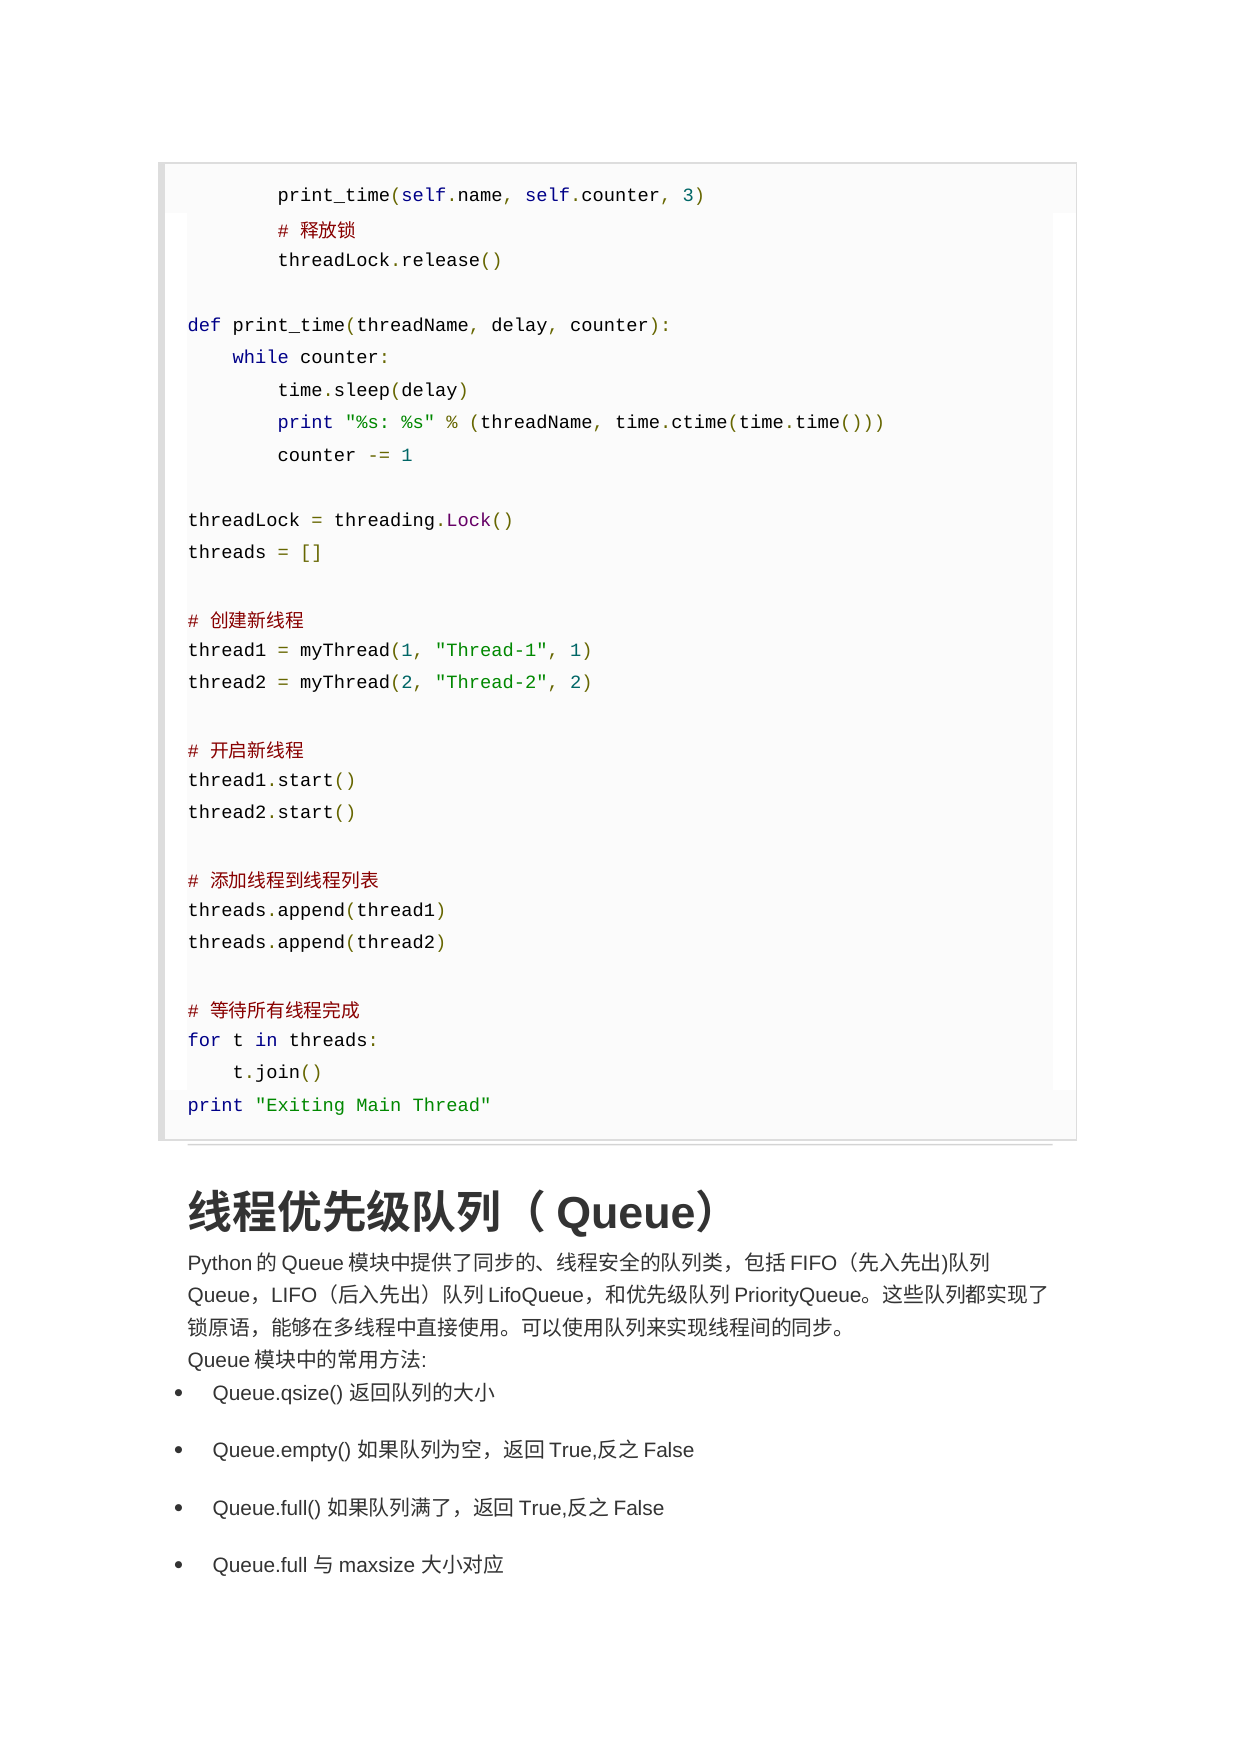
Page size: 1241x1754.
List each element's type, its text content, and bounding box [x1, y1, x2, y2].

text thread1.start() [187, 765, 1053, 798]
text t.join() [187, 1058, 1053, 1072]
list Queue.full() 如果队列满了，返回True,反之False [175, 1490, 1053, 1522]
list Queue.empty() 如果队列为空，返回True,反之False [175, 1432, 1053, 1465]
text thread2 = myThread(2, "Thread-2", 2) [187, 668, 1053, 700]
text # 创建新线程 [187, 603, 1053, 635]
text print "Exiting Main Thread" [165, 1072, 1076, 1139]
list Queue.qsize() 返回队列的大小 [175, 1375, 1053, 1407]
list Queue.full 与 maxsize 大小对应 [175, 1547, 1053, 1580]
text thread1 = myThread(1, "Thread-1", 1) [187, 635, 1053, 668]
text threadLock = threading.Lock() [187, 505, 1053, 538]
text time.sleep(delay) [187, 375, 1053, 408]
text Queue模块中的常用方法: [187, 1342, 1053, 1375]
text print "%s: %s" % (threadName, time.ctime(time.time())) [187, 408, 1053, 440]
text # 等待所有线程完成 [187, 993, 1053, 1025]
text counter -= 1 [187, 440, 1053, 473]
text # 释放锁 [187, 213, 1053, 245]
text # 添加线程到线程列表 [187, 863, 1053, 895]
text threads.append(thread2) [187, 928, 1053, 960]
text threadLock.release() [187, 245, 1053, 278]
text thread2.start() [187, 798, 1053, 830]
text threads = [] [187, 538, 1053, 570]
text while counter: [187, 343, 1053, 375]
text threads.append(thread1) [187, 895, 1053, 928]
text for t in threads: [187, 1025, 1053, 1058]
text # 开启新线程 [187, 733, 1053, 765]
text def print_time(threadName, delay, counter): [187, 310, 1053, 343]
text print_time(self.name, self.counter, 3) [165, 164, 1076, 213]
text 线程优先级队列（ Queue） [187, 1177, 1053, 1242]
text Python的Queue模块中提供了同步的、线程安全的队列类，包括FIFO（先入先出)队列Queue，LIFO（后入先出）队列LifoQueue，和优先级队列PriorityQueue。这些队列都实现了锁原语，能够在多线程中直接使用。可以使用队列来实现线程间的同步。 [187, 1245, 1053, 1342]
